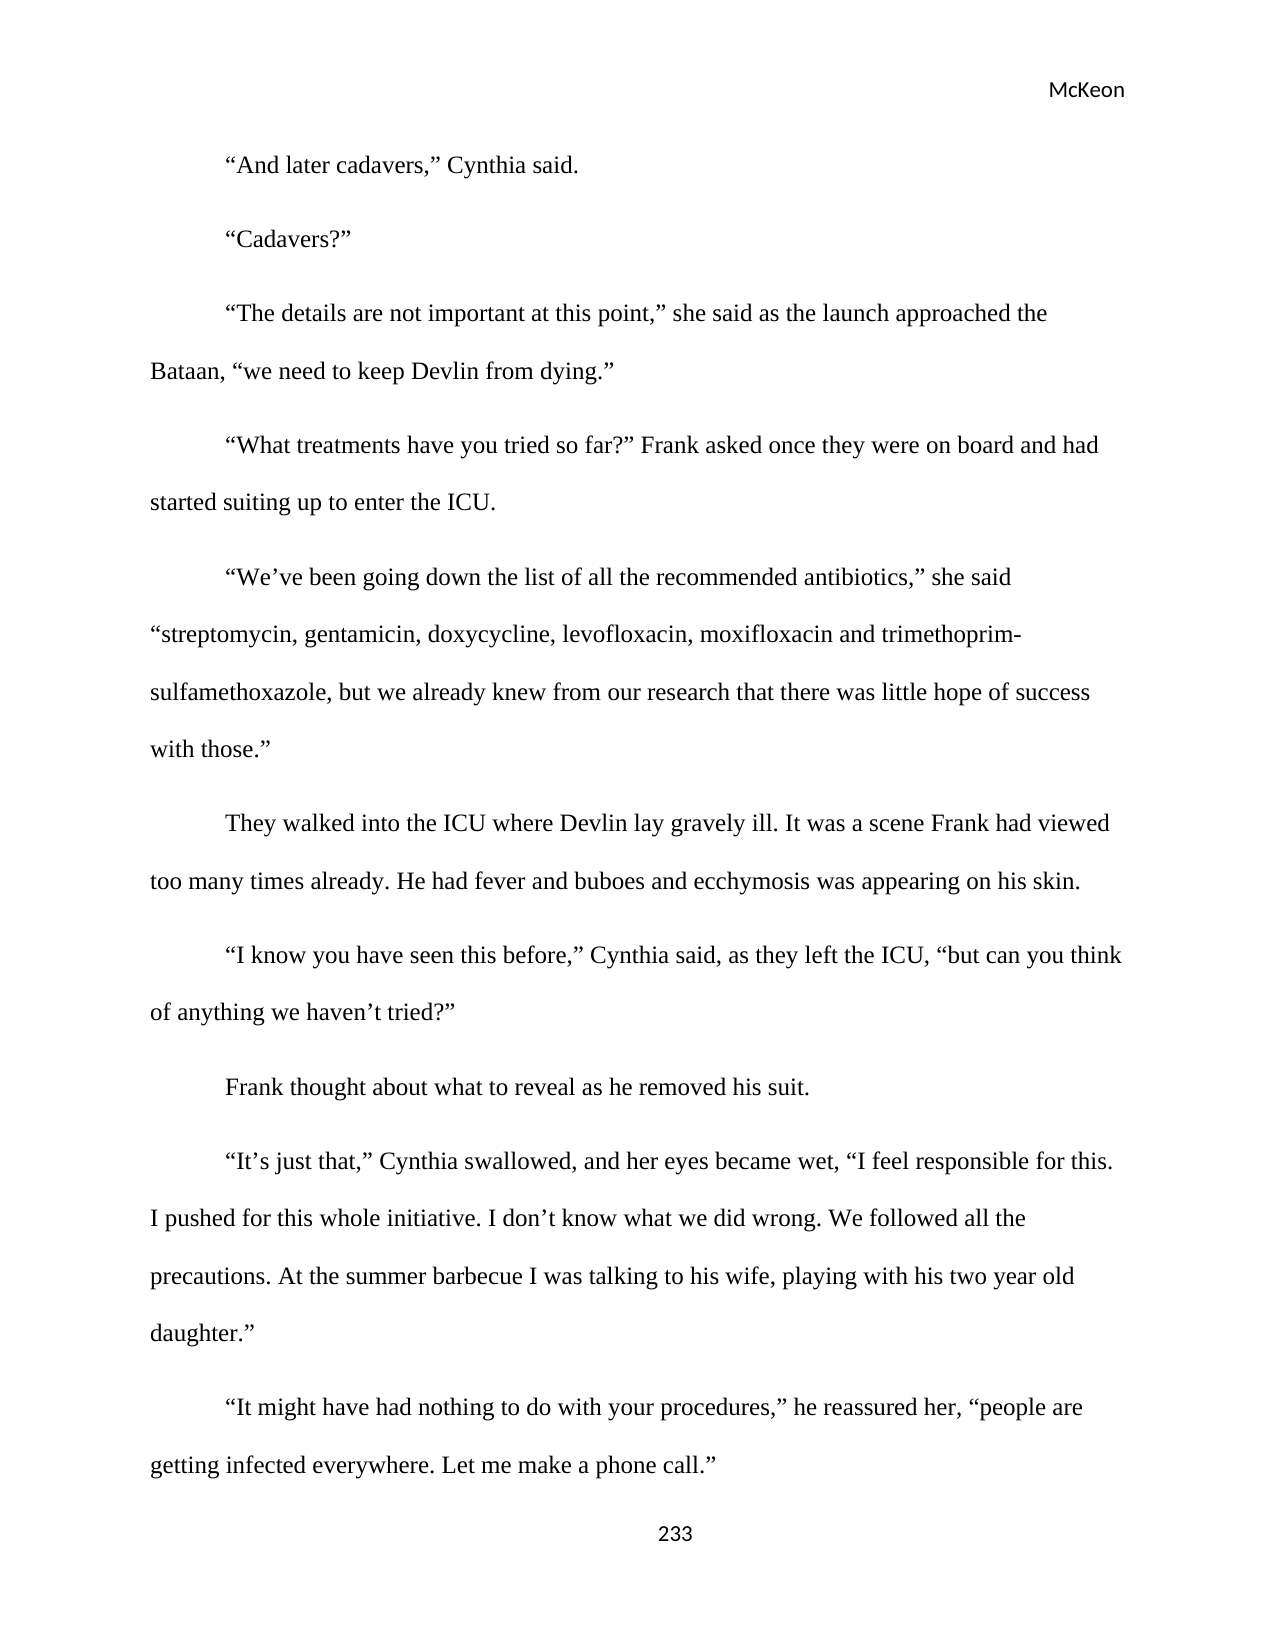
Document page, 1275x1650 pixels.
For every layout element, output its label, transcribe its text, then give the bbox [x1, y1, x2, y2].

text “It might have had nothing to do with your procedures,” he reassured her, “people are getting infected everywhere. Let me make a phone call.” [150, 1392, 1125, 1479]
text “I know you have seen this before,” Cynthia said, as they left the ICU, “but can you think of anything we haven’t tried?” [150, 940, 1125, 1026]
text “And later cadavers,” Cynthia said. [150, 150, 1125, 179]
text Frank thought about what to reveal as he removed his suit. [150, 1072, 1125, 1100]
text “What treatments have you tried so far?” Frank asked once they were on board and had started suiting up to enter the ICU. [150, 430, 1125, 516]
text They walked into the ICU where Devlin lay gravely ill. It was a scene Frank had viewed too many times already. He had fever and buboes and ecchymosis was appearing on his skin. [150, 808, 1125, 894]
text “We’ve been going down the list of all the recommended antibiotics,” she said “streptomycin, gentamicin, doxycycline, levofloxacin, moxifloxacin and trimethoprim-sulfamethoxazole, but we already knew from our research that there was little hope of success with those.” [150, 562, 1125, 763]
text “Cadavers?” [150, 224, 1125, 253]
text “It’s just that,” Cynthia swallowed, and her eyes became wet, “I feel responsible for this. I pushed for this whole initiative. I don’t know what we did wrong. We followed all the precautions. At the summer barbecue I was talking to his wife, playing with his two year old daughter.” [150, 1146, 1125, 1347]
text “The details are not important at this point,” she said as the launch approached the Bataan, “we need to keep Devlin from dying.” [150, 298, 1125, 384]
